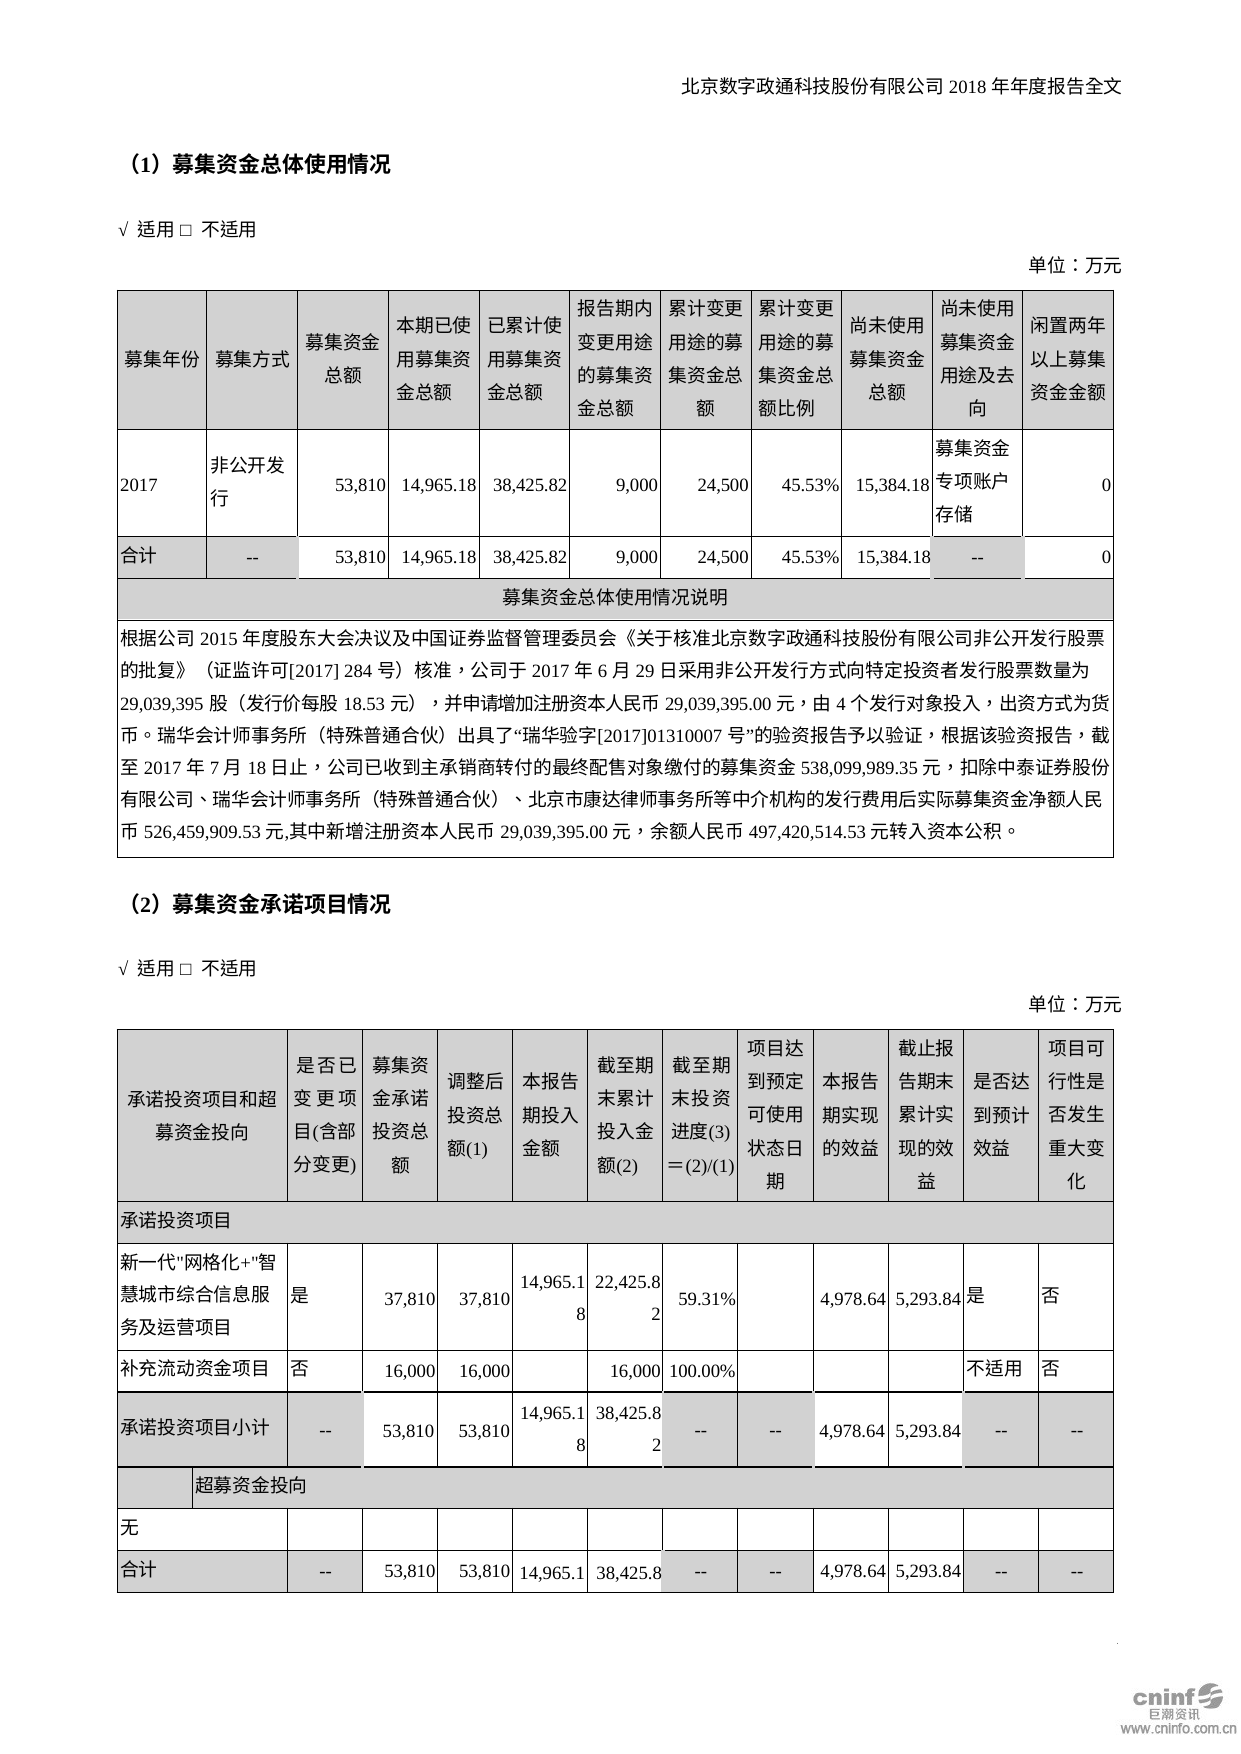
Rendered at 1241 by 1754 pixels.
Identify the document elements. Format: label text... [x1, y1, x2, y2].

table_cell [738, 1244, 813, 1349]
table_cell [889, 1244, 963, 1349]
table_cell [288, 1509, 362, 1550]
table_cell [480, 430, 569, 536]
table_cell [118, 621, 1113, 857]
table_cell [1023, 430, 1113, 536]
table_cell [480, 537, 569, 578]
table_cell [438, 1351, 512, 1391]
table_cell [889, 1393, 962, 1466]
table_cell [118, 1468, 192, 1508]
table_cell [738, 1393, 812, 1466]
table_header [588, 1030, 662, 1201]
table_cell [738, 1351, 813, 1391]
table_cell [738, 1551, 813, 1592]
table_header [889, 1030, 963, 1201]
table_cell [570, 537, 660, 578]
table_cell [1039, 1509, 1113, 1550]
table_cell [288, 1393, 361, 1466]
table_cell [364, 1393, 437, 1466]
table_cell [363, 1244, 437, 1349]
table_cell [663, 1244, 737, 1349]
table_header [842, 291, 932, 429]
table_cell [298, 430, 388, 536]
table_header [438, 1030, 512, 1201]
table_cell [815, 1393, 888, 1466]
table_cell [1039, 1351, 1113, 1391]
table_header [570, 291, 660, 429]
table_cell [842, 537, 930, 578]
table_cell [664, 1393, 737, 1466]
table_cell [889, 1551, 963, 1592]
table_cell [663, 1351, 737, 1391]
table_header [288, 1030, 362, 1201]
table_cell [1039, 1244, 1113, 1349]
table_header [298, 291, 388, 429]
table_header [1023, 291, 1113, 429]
text 单位：万元 [102, 252, 1122, 278]
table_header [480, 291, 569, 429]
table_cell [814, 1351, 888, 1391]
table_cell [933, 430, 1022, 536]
text √ 适用 □ 不适用 [118, 216, 1138, 242]
text 单位：万元 [102, 992, 1122, 1017]
text √ 适用 □ 不适用 [118, 955, 1138, 981]
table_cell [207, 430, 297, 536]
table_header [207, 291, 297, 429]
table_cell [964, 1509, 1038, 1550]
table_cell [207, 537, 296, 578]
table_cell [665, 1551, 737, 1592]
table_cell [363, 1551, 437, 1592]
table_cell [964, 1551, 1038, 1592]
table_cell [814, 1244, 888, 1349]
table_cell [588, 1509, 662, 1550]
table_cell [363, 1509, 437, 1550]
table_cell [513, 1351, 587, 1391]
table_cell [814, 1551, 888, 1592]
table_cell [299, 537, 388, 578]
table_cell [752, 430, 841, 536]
picture [1115, 1680, 1240, 1737]
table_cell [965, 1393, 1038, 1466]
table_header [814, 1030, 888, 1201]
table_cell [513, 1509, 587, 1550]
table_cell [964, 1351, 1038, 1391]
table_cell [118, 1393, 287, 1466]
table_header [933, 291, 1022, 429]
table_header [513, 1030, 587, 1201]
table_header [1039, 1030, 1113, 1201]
text （1）募集资金总体使用情况 [118, 149, 1138, 179]
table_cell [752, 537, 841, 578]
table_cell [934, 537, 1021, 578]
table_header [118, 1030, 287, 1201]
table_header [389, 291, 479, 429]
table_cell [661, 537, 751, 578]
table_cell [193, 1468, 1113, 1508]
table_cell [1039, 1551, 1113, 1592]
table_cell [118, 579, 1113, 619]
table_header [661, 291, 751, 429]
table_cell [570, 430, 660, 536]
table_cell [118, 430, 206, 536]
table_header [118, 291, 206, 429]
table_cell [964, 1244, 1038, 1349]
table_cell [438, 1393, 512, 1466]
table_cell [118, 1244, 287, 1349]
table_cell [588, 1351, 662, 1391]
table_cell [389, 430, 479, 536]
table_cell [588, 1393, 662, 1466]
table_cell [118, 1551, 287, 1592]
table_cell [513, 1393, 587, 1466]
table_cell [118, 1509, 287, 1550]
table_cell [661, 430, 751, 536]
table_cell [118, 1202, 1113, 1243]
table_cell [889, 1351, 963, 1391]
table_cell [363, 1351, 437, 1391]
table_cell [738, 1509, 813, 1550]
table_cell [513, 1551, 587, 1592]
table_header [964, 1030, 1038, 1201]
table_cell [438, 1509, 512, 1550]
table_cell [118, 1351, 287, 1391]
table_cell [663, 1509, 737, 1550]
text （2）募集资金承诺项目情况 [118, 889, 1138, 918]
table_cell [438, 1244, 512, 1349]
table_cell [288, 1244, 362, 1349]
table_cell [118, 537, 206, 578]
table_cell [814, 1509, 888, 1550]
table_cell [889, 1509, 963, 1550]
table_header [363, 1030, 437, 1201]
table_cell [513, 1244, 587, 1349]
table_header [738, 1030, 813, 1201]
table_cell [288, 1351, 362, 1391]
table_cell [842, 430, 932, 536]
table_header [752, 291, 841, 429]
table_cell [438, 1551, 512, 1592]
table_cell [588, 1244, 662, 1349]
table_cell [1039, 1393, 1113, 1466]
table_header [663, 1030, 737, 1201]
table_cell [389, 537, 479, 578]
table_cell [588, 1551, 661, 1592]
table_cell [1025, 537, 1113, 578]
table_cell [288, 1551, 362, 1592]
